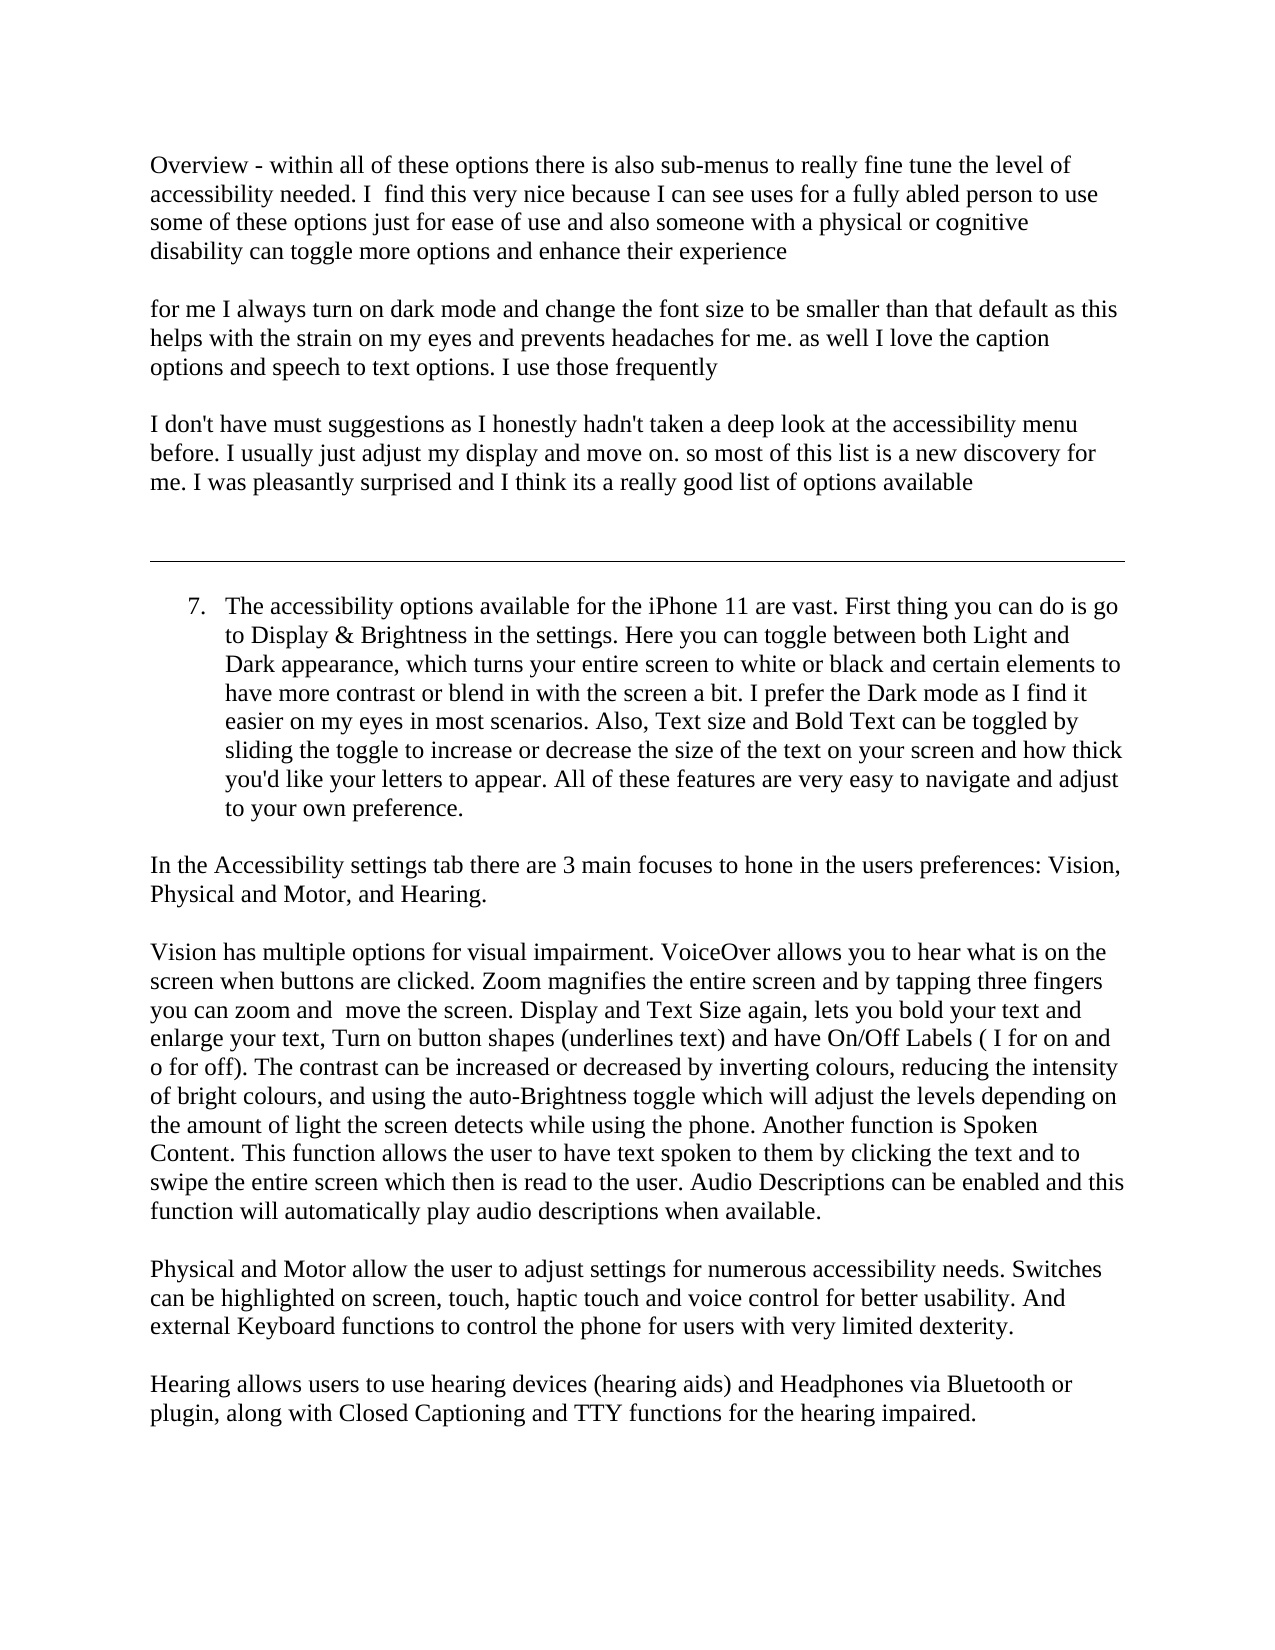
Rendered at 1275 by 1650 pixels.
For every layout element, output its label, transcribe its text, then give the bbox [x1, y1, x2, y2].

text In the Accessibility settings tab there are 3 main focuses to hone in the users preferences: Vision, Physical and Motor, and Hearing. [150, 851, 1125, 908]
text Vision has multiple options for visual impairment. VoiceOver allows you to hear what is on the screen when buttons are clicked. Zoom magnifies the entire screen and by tapping three fingers you can zoom and move the screen. Display and Text Size again, lets you bold your text and enlarge your text, Turn on button shapes (underlines text) and have On/Off Labels ( I for on and o for off). The contrast can be increased or decreased by inverting colours, reducing the intensity of bright colours, and using the auto-Brightness toggle which will adjust the levels depending on the amount of light the screen detects while using the phone. Another function is Spoken Content. This function allows the user to have text spoken to them by clicking the text and to swipe the entire screen which then is read to the user. Audio Descriptions can be enabled and this function will automatically play audio descriptions when available. [150, 937, 1125, 1225]
text for me I always turn on dark mode and change the font size to be smaller than that default as this helps with the strain on my eyes and prevents headaches for me. as well I love the caption options and speech to text options. I use those frequently [150, 294, 1125, 380]
text Hearing allows users to use hearing devices (hearing aids) and Headphones via Bluetooth or plugin, along with Closed Captioning and TTY functions for the hearing impaired. [150, 1369, 1125, 1427]
text Physical and Motor allow the user to adjust settings for numerous accessibility needs. Switches can be highlighted on screen, touch, haptic touch and voice control for better usability. And external Keyboard functions to control the phone for users with very limited dexterity. [150, 1254, 1125, 1340]
list The accessibility options available for the iPhone 11 are vast. First thing you can do is go to Display & Brightness in the settings. Here you can toggle between both Light and Dark appearance, which turns your entire screen to white or black and certain elements to have more contrast or blend in with the screen a bit. I prefer the Dark mode as I find it easier on my eyes in most scenarios. Also, Text size and Bold Text can be toggled by sliding the toggle to increase or decrease the size of the text on your screen and how thick you'd like your letters to appear. All of these features are very easy to navigate and adjust to your own preference. [187, 591, 1125, 821]
text I don't have must suggestions as I honestly hadn't taken a deep look at the accessibility menu before. I usually just adjust my display and move on. so most of this list is a new discovery for me. I was pleasantly surprised and I think its a really good list of options available [150, 409, 1125, 496]
text Overview - within all of these options there is also sub-menus to really fine tune the level of accessibility needed. I find this very nice because I can see uses for a fully abled person to use some of these options just for ease of use and also someone with a physical or cognitive disability can toggle more options and enhance their experience [150, 150, 1125, 265]
